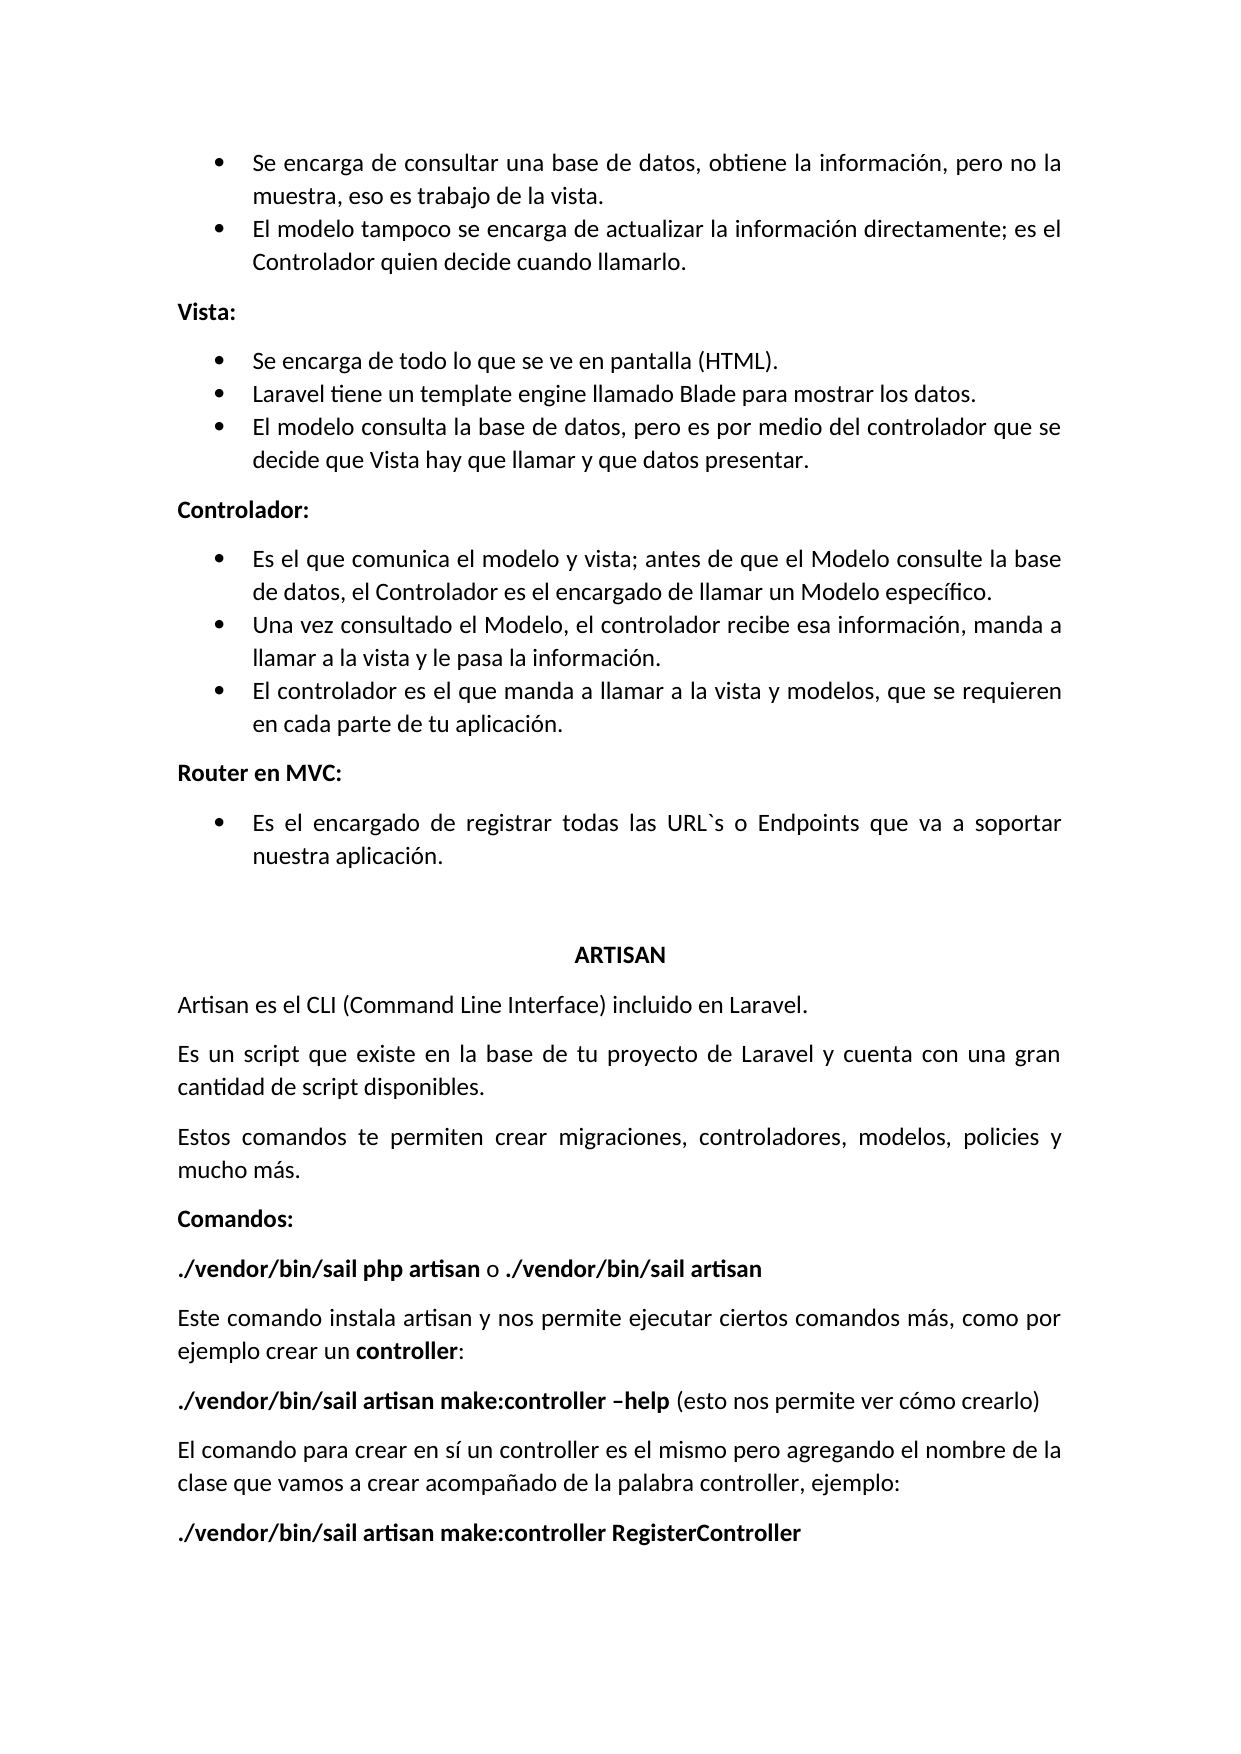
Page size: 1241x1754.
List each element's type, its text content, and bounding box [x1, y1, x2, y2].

list Una vez consultado el Modelo, el controlador recibe esa información, manda a llamar a la vista y le pasa la información. [215, 609, 1063, 673]
list Se encarga de todo lo que se ve en pantalla (HTML). [215, 346, 1063, 376]
text Controlador: [177, 494, 1063, 524]
list Laravel tiene un template engine llamado Blade para mostrar los datos. [215, 378, 1063, 409]
list El modelo tampoco se encarga de actualizar la información directamente; es el Controlador quien decide cuando llamarlo. [215, 213, 1063, 277]
text Es un script que existe en la base de tu proyecto de Laravel y cuenta con una gran cantidad de script disponibles. [177, 1038, 1063, 1102]
list El controlador es el que manda a llamar a la vista y modelos, que se requieren en cada parte de tu aplicación. [215, 675, 1063, 738]
text Este comando instala artisan y nos permite ejecutar ciertos comandos más, como por ejemplo crear un controller: [177, 1303, 1063, 1366]
list Es el encargado de registrar todas las URL`s o Endpoints que va a soportar nuestra aplicación. [215, 807, 1063, 871]
text ARTISAN [177, 939, 1063, 970]
list Es el que comunica el modelo y vista; antes de que el Modelo consulte la base de datos, el Controlador es el encargado de llamar un Modelo específico. [215, 543, 1063, 607]
text Estos comandos te permiten crear migraciones, controladores, modelos, policies y mucho más. [177, 1121, 1063, 1184]
text ./vendor/bin/sail artisan make:controller RegisterController [177, 1517, 1063, 1548]
text El comando para crear en sí un controller es el mismo pero agregando el nombre de la clase que vamos a crear acompañado de la palabra controller, ejemplo: [177, 1435, 1063, 1498]
text ./vendor/bin/sail php artisan o ./vendor/bin/sail artisan [177, 1253, 1063, 1283]
list El modelo consulta la base de datos, pero es por medio del controlador que se decide que Vista hay que llamar y que datos presentar. [215, 411, 1063, 475]
text Comandos: [177, 1203, 1063, 1234]
text Router en MVC: [177, 758, 1063, 788]
text ./vendor/bin/sail artisan make:controller –help (esto nos permite ver cómo crearlo) [177, 1385, 1063, 1416]
text Vista: [177, 296, 1063, 326]
list Se encarga de consultar una base de datos, obtiene la información, pero no la muestra, eso es trabajo de la vista. [215, 148, 1063, 211]
text Artisan es el CLI (Command Line Interface) incluido en Laravel. [177, 989, 1063, 1019]
